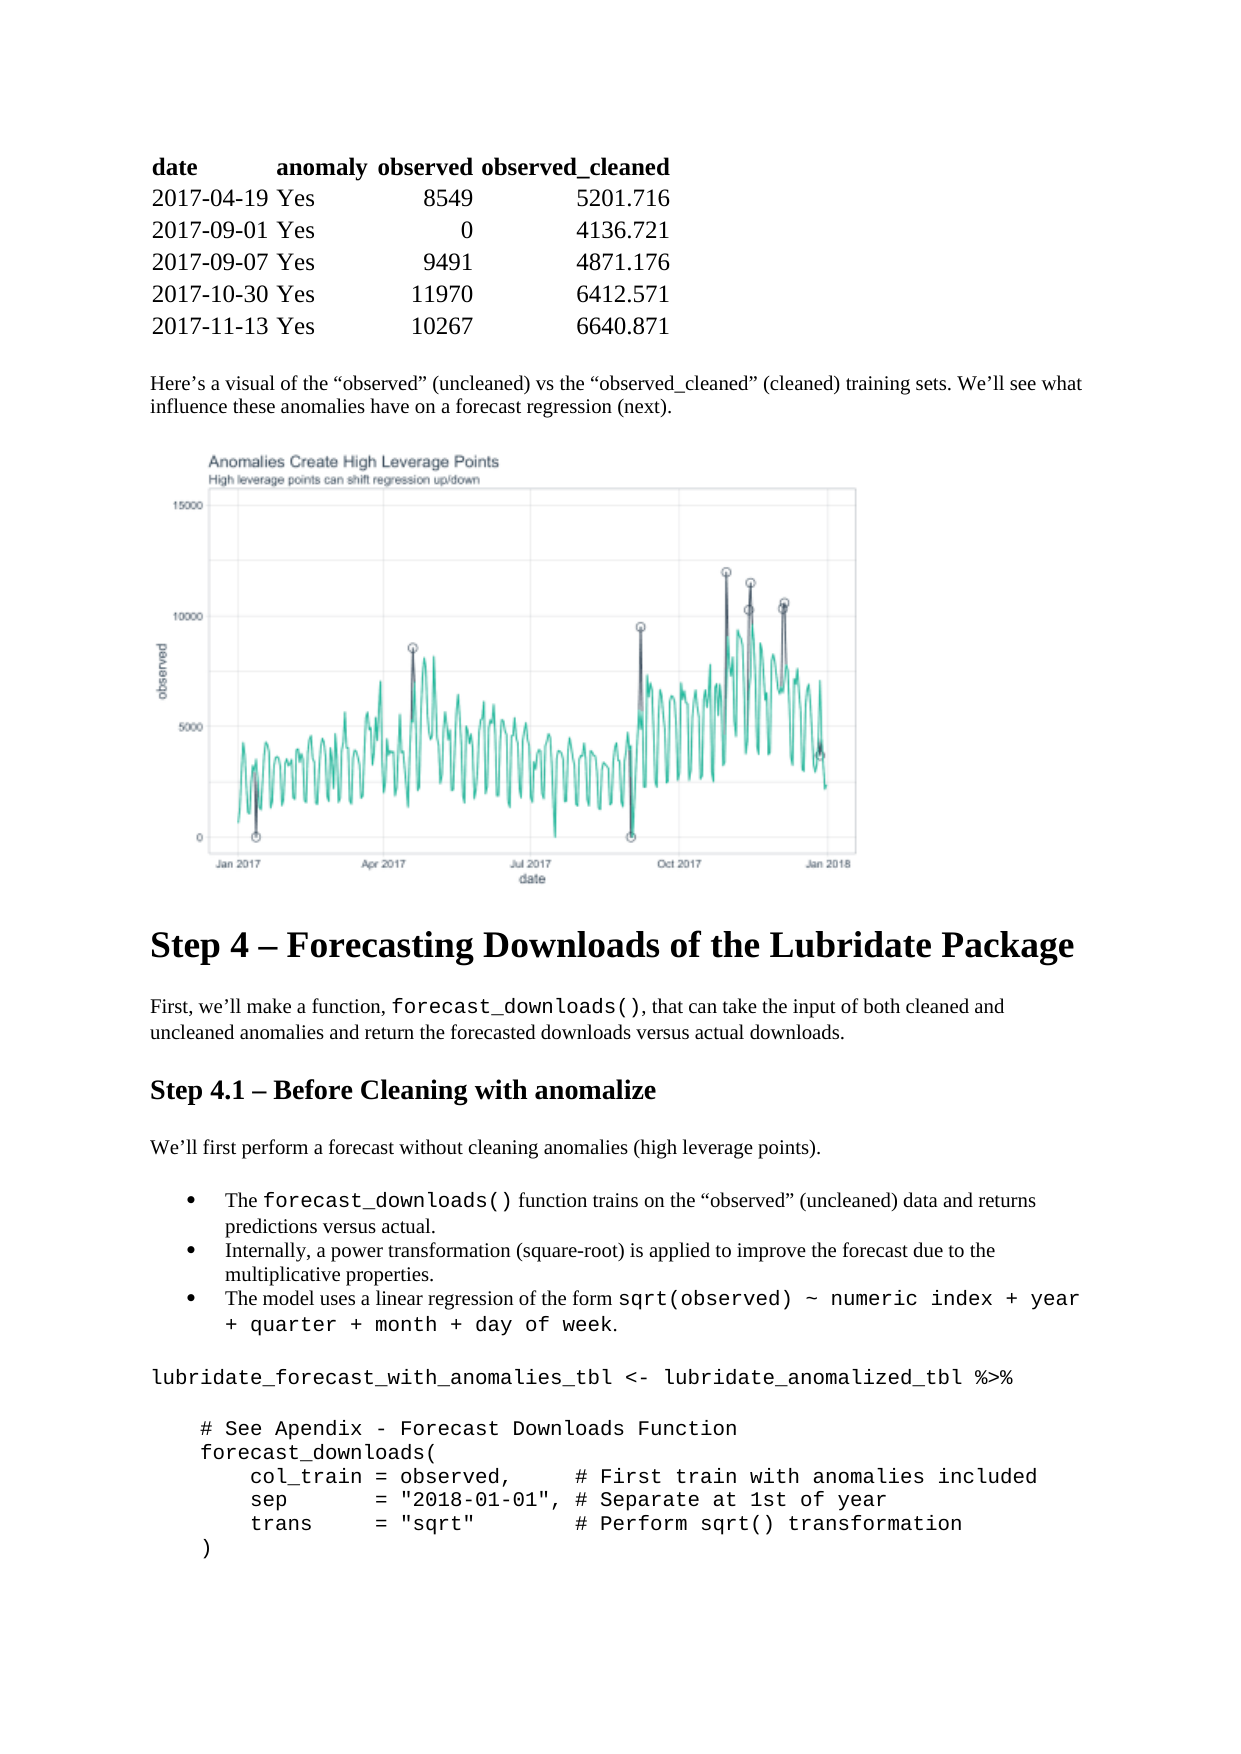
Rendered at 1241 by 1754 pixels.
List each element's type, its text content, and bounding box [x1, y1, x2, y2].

table_cell 2017-11-13 [150, 309, 274, 341]
table_cell 4136.721 [475, 214, 671, 246]
list Internally, a power transformation (square-root) is applied to improve the forecast due to the multiplicative properties. [187, 1238, 1090, 1286]
table_cell 2017-10-30 [150, 278, 274, 309]
table_cell Yes [275, 246, 372, 277]
table_cell 10267 [373, 309, 474, 341]
table_cell Yes [275, 182, 372, 214]
text First, we’ll make a function, forecast_downloads(), that can take the input of both cleaned and uncleaned anomalies and return the forecasted downloads versus actual downloads. [150, 994, 1090, 1044]
table_cell Yes [275, 214, 372, 246]
picture [150, 447, 863, 893]
table_cell 11970 [373, 278, 474, 309]
text Step 4 – Forecasting Downloads of the Lubridate Package [150, 922, 1090, 965]
text trans = "sqrt" # Perform sqrt() transformation [150, 1513, 1090, 1537]
text col_train = observed, # First train with anomalies included [150, 1466, 1090, 1489]
table_header date [150, 150, 274, 182]
table_cell 2017-04-19 [150, 182, 274, 214]
text ) [150, 1537, 1090, 1560]
text Here’s a visual of the “observed” (uncleaned) vs the “observed_cleaned” (cleaned) training sets. We’ll see what influence these anomalies have on a forecast regression (next). [150, 370, 1090, 418]
table_cell 6412.571 [475, 278, 671, 309]
table_cell 5201.716 [475, 182, 671, 214]
table_header observed_cleaned [475, 150, 671, 182]
table_cell Yes [275, 278, 372, 309]
table_cell 2017-09-01 [150, 214, 274, 246]
text Step 4.1 – Before Cleaning with anomalize [150, 1073, 1090, 1106]
table_cell 0 [373, 214, 474, 246]
table_header observed [373, 150, 474, 182]
table_cell Yes [275, 309, 372, 341]
text sep = "2018-01-01", # Separate at 1st of year [150, 1489, 1090, 1513]
text forecast_downloads( [150, 1442, 1090, 1466]
text We’ll first perform a forecast without cleaning anomalies (high leverage points). [150, 1135, 1090, 1159]
table_cell 8549 [373, 182, 474, 214]
list The model uses a linear regression of the form sqrt(observed) ~ numeric index + year + quarter + month + day of week. [187, 1286, 1090, 1338]
list The forecast_downloads() function trains on the “observed” (uncleaned) data and returns predictions versus actual. [187, 1188, 1090, 1238]
table_cell 2017-09-07 [150, 246, 274, 277]
text lubridate_forecast_with_anomalies_tbl <- lubridate_anomalized_tbl %>% [150, 1367, 1090, 1390]
text # See Apendix - Forecast Downloads Function [150, 1418, 1090, 1442]
table_cell 4871.176 [475, 246, 671, 277]
table_header anomaly [275, 150, 372, 182]
table_cell 9491 [373, 246, 474, 277]
table_cell 6640.871 [475, 309, 671, 341]
